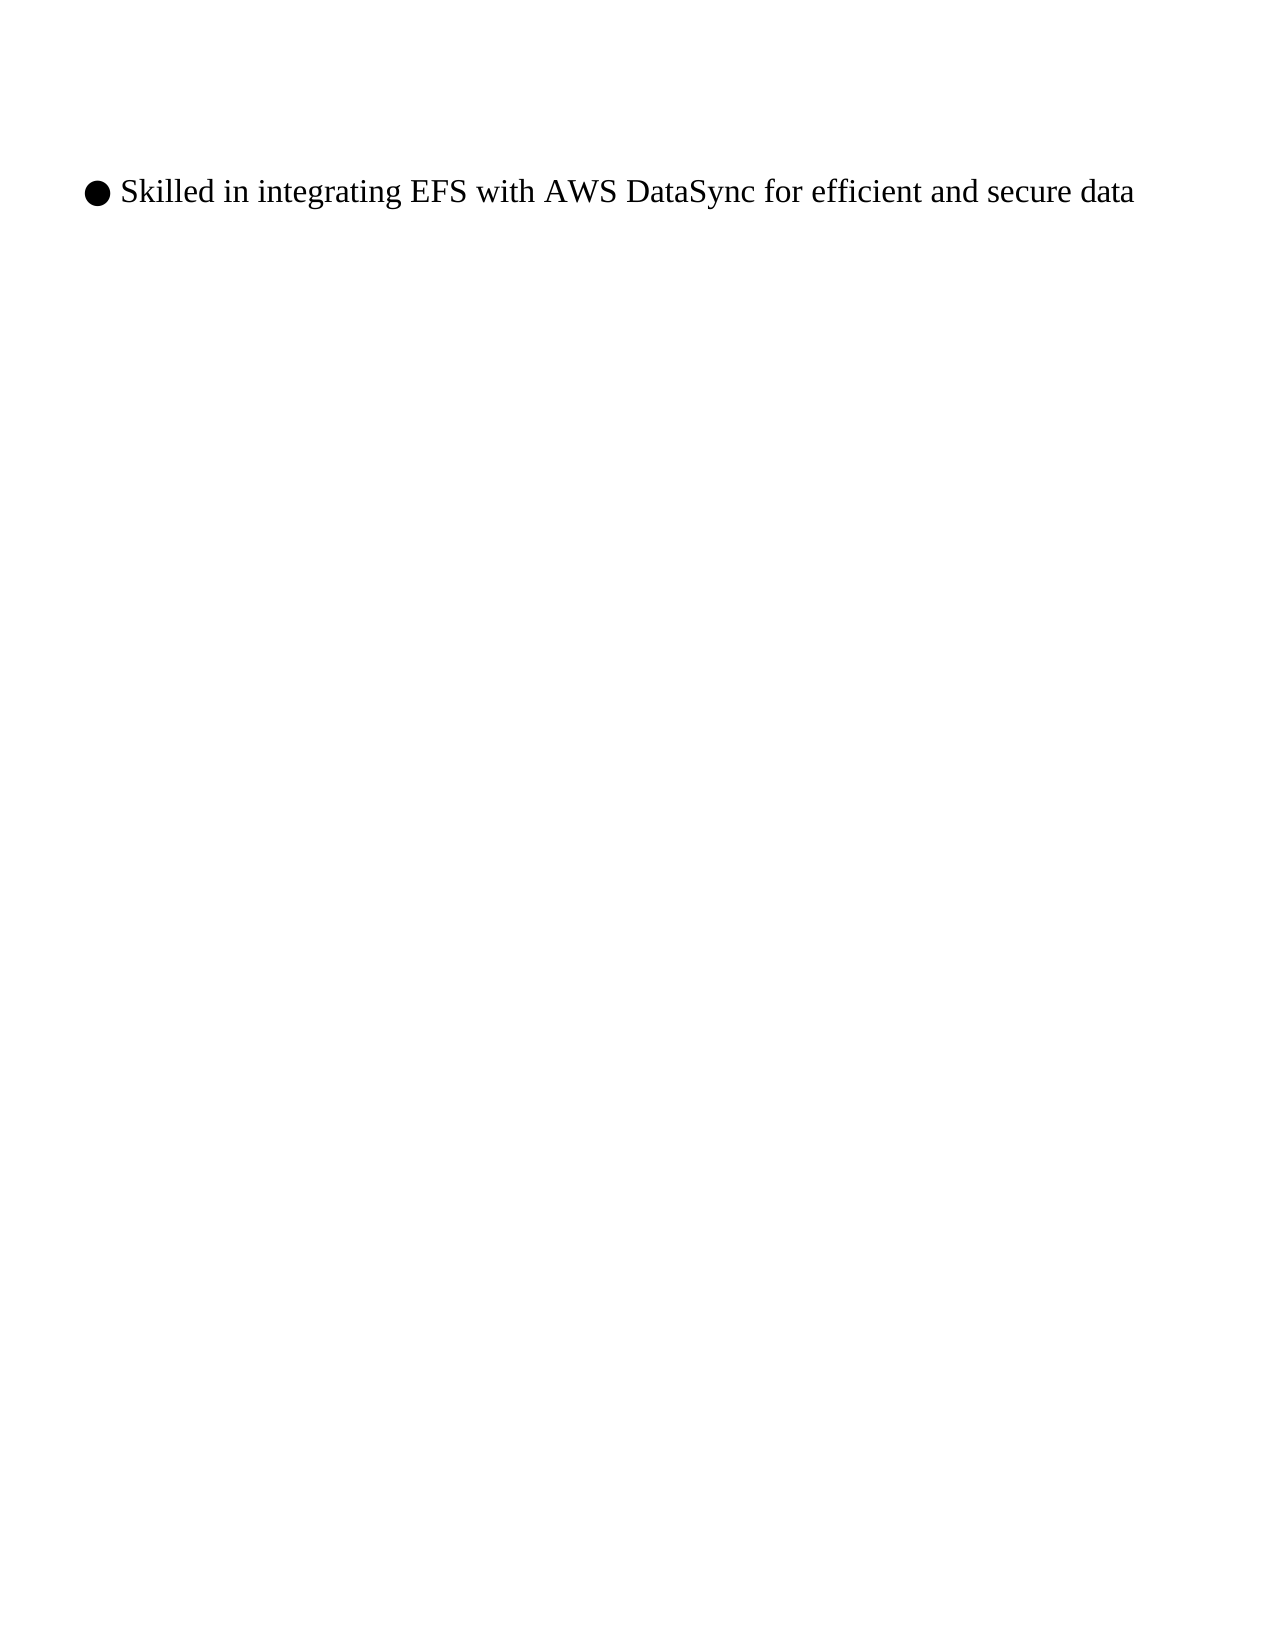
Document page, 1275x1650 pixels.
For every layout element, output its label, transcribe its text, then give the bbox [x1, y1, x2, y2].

list Skilled in integrating EFS with AWS DataSync for efficient and secure data [83, 167, 1237, 212]
